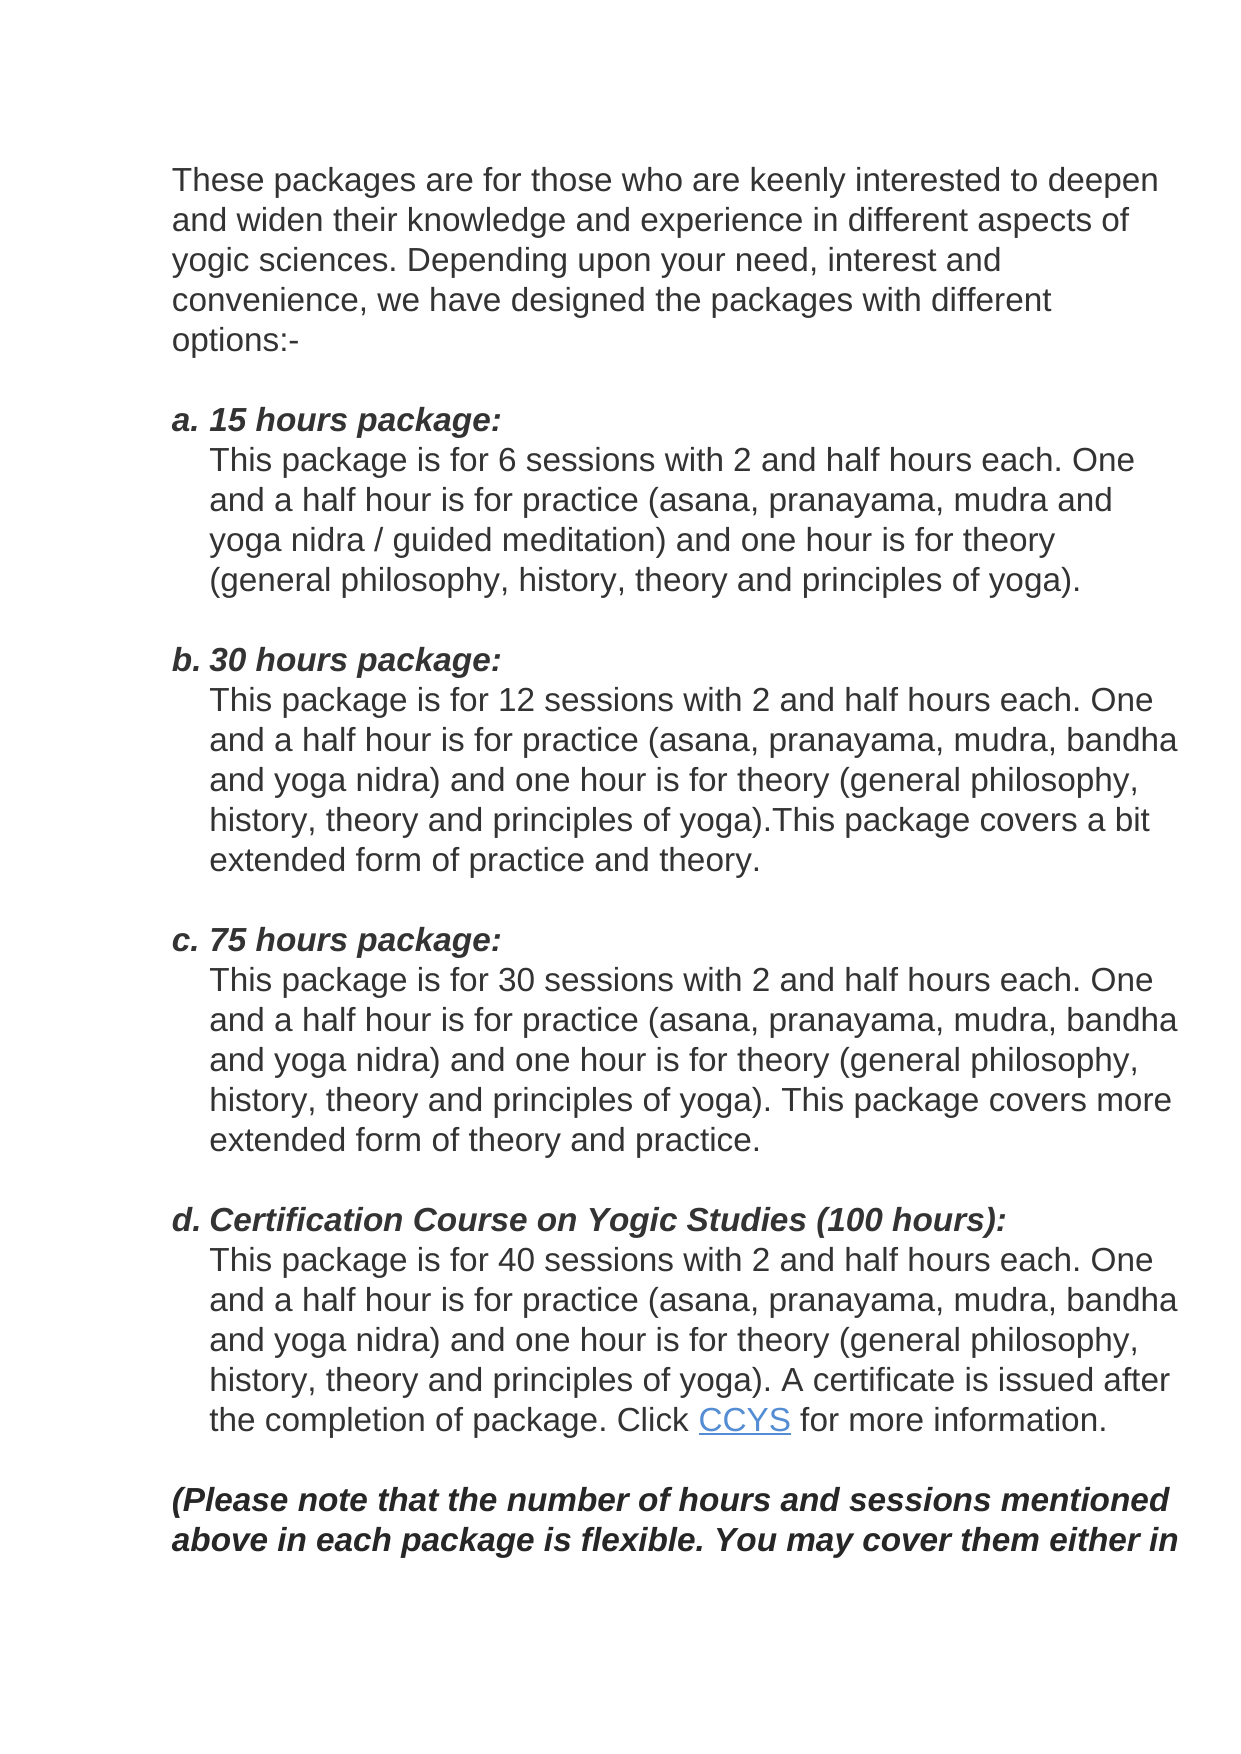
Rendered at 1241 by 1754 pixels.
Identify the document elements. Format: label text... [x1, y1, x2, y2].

list This package is for 12 sessions with 2 and half hours each. One and a half hour is for practice (asana, pranayama, mudra, bandha and yoga nidra) and one hour is for theory (general philosophy, history, theory and principles of yoga).This package covers a bit extended form of practice and theory. [209, 678, 1181, 878]
list This package is for 6 sessions with 2 and half hours each. One and a half hour is for practice (asana, pranayama, mudra and yoga nidra / guided meditation) and one hour is for theory (general philosophy, history, theory and principles of yoga). [209, 438, 1181, 598]
list 30 hours package: [172, 638, 1181, 678]
list 15 hours package: [172, 398, 1181, 438]
list This package is for 40 sessions with 2 and half hours each. One and a half hour is for practice (asana, pranayama, mudra, bandha and yoga nidra) and one hour is for theory (general philosophy, history, theory and principles of yoga). A certificate is issued after the completion of package. Click CCYS for more information. [209, 1238, 1181, 1438]
list This package is for 30 sessions with 2 and half hours each. One and a half hour is for practice (asana, pranayama, mudra, bandha and yoga nidra) and one hour is for theory (general philosophy, history, theory and principles of yoga). This package covers more extended form of theory and practice. [209, 958, 1181, 1158]
list 75 hours package: [172, 918, 1181, 958]
list Certification Course on Yogic Studies (100 hours): [172, 1198, 1181, 1238]
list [172, 1478, 1181, 1558]
list These packages are for those who are keenly interested to deepen and widen their knowledge and experience in different aspects of yogic sciences. Depending upon your need, interest and convenience, we have designed the packages with different options:- [172, 158, 1181, 358]
